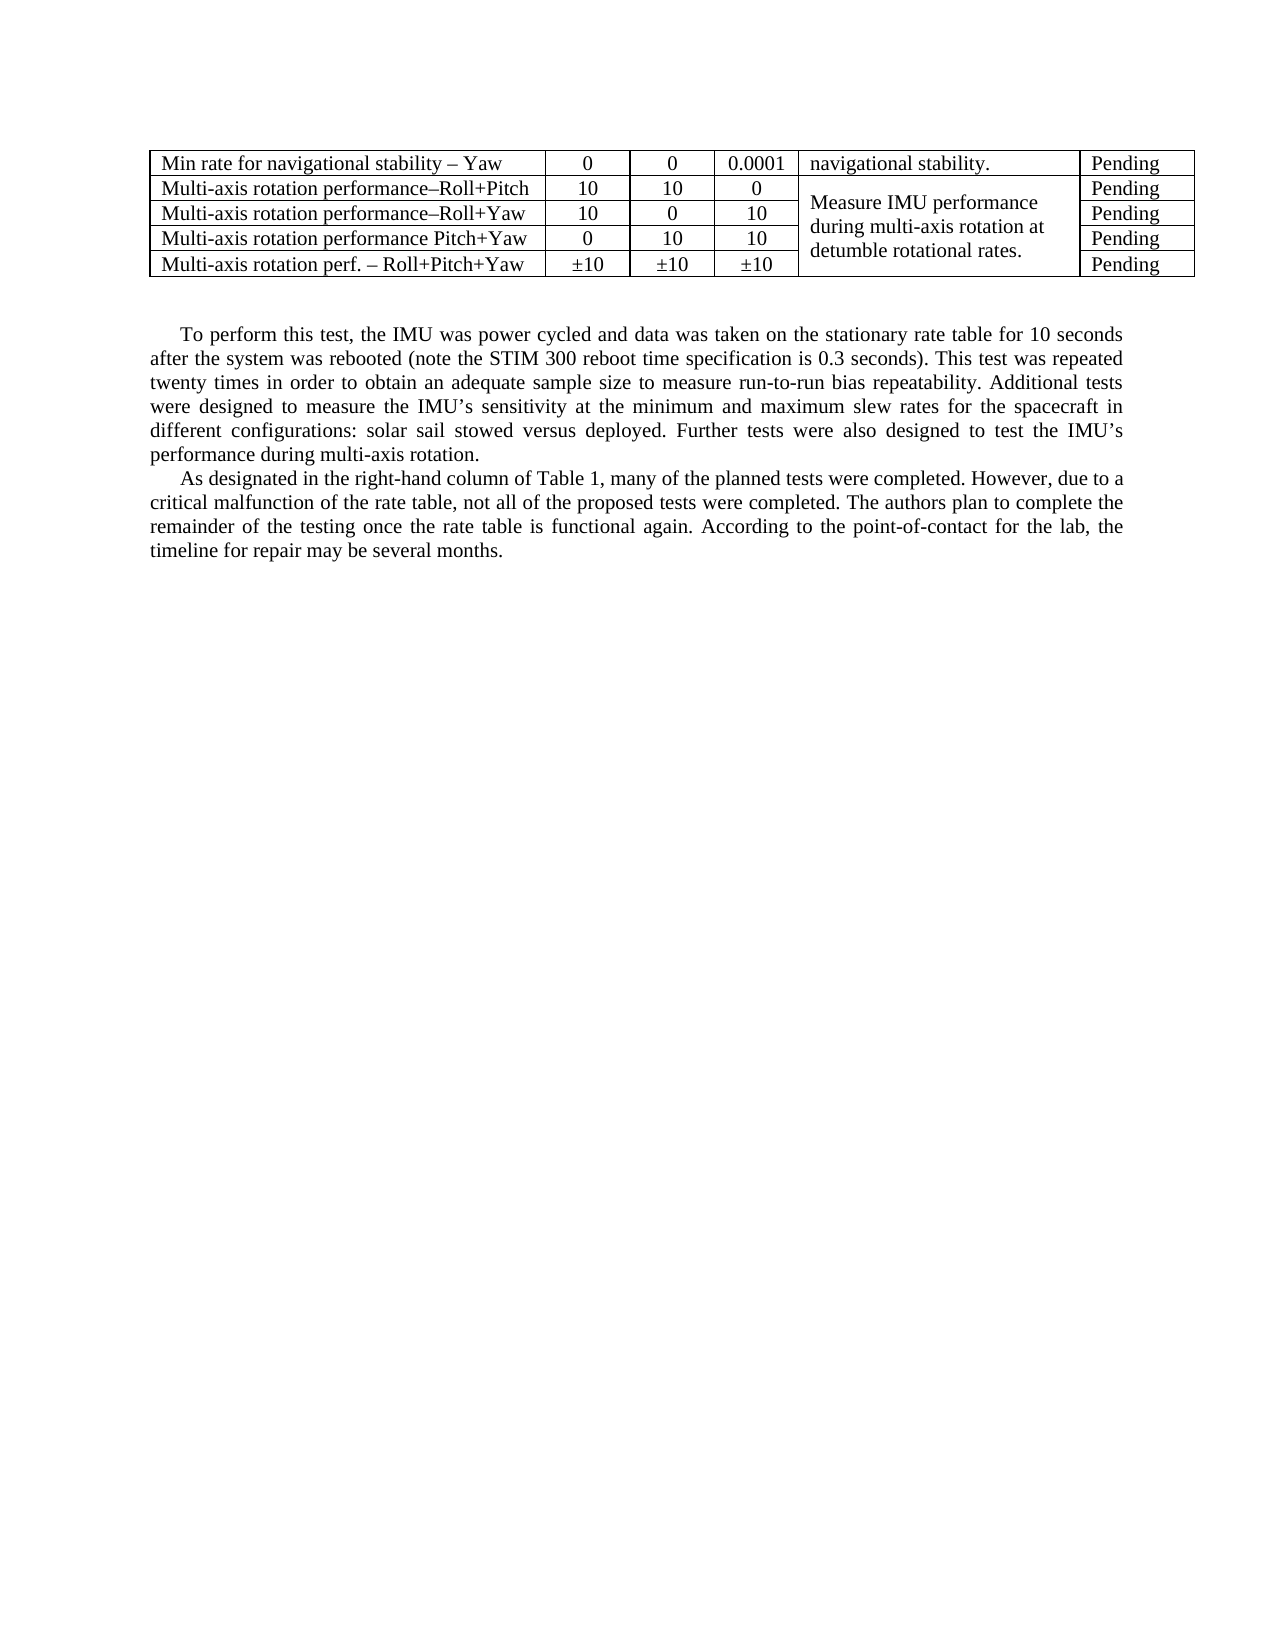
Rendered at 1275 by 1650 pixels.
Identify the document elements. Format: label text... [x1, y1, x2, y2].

table_cell Pending [1081, 176, 1194, 200]
table_cell Measure IMU performance during multi-axis rotation at detumble rotational rates. [799, 176, 1079, 276]
table_cell 10 [546, 201, 629, 225]
table_cell ±10 [715, 251, 798, 276]
table_cell 10 [715, 226, 798, 250]
text To perform this test, the IMU was power cycled and data was taken on the stationary rate table for 10 seconds after the system was rebooted (note the STIM 300 reboot time specification is 0.3 seconds). This test was repeated twenty times in order to obtain an adequate sample size to measure run-to-run bias repeatability. Additional tests were designed to measure the IMU’s sensitivity at the minimum and maximum slew rates for the spacecraft in different configurations: solar sail stowed versus deployed. Further tests were also designed to test the IMU’s performance during multi-axis rotation. [150, 321, 1125, 466]
table_cell Multi-axis rotation performance–Roll+Yaw [151, 201, 545, 225]
table_cell 0 [631, 151, 714, 175]
table_cell 0 [546, 226, 629, 250]
table_cell Multi-axis rotation performance Pitch+Yaw [151, 226, 545, 250]
table_cell Multi-axis rotation performance–Roll+Pitch [151, 176, 545, 200]
table_cell Pending [1081, 201, 1194, 225]
table_cell ±10 [631, 251, 714, 276]
table_cell 10 [546, 176, 629, 200]
text As designated in the right-hand column of Table 1, many of the planned tests were completed. However, due to a critical malfunction of the rate table, not all of the proposed tests were completed. The authors plan to complete the remainder of the testing once the rate table is functional again. According to the point-of-contact for the lab, the timeline for repair may be several months. [150, 466, 1125, 562]
table_cell 0.0001 [715, 151, 798, 175]
table_cell ±10 [546, 251, 629, 276]
table_cell Min rate for navigational stability – Yaw [151, 151, 545, 175]
table_cell 0 [631, 201, 714, 225]
table_cell Pending [1081, 251, 1194, 276]
table_cell 0 [715, 176, 798, 200]
table_cell Pending [1081, 151, 1194, 175]
table_cell 10 [631, 226, 714, 250]
table_cell 10 [631, 176, 714, 200]
table_cell 10 [715, 201, 798, 225]
table_cell Pending [1081, 226, 1194, 250]
table_cell 0 [546, 151, 629, 175]
table_cell Multi-axis rotation perf. – Roll+Pitch+Yaw [151, 251, 545, 276]
